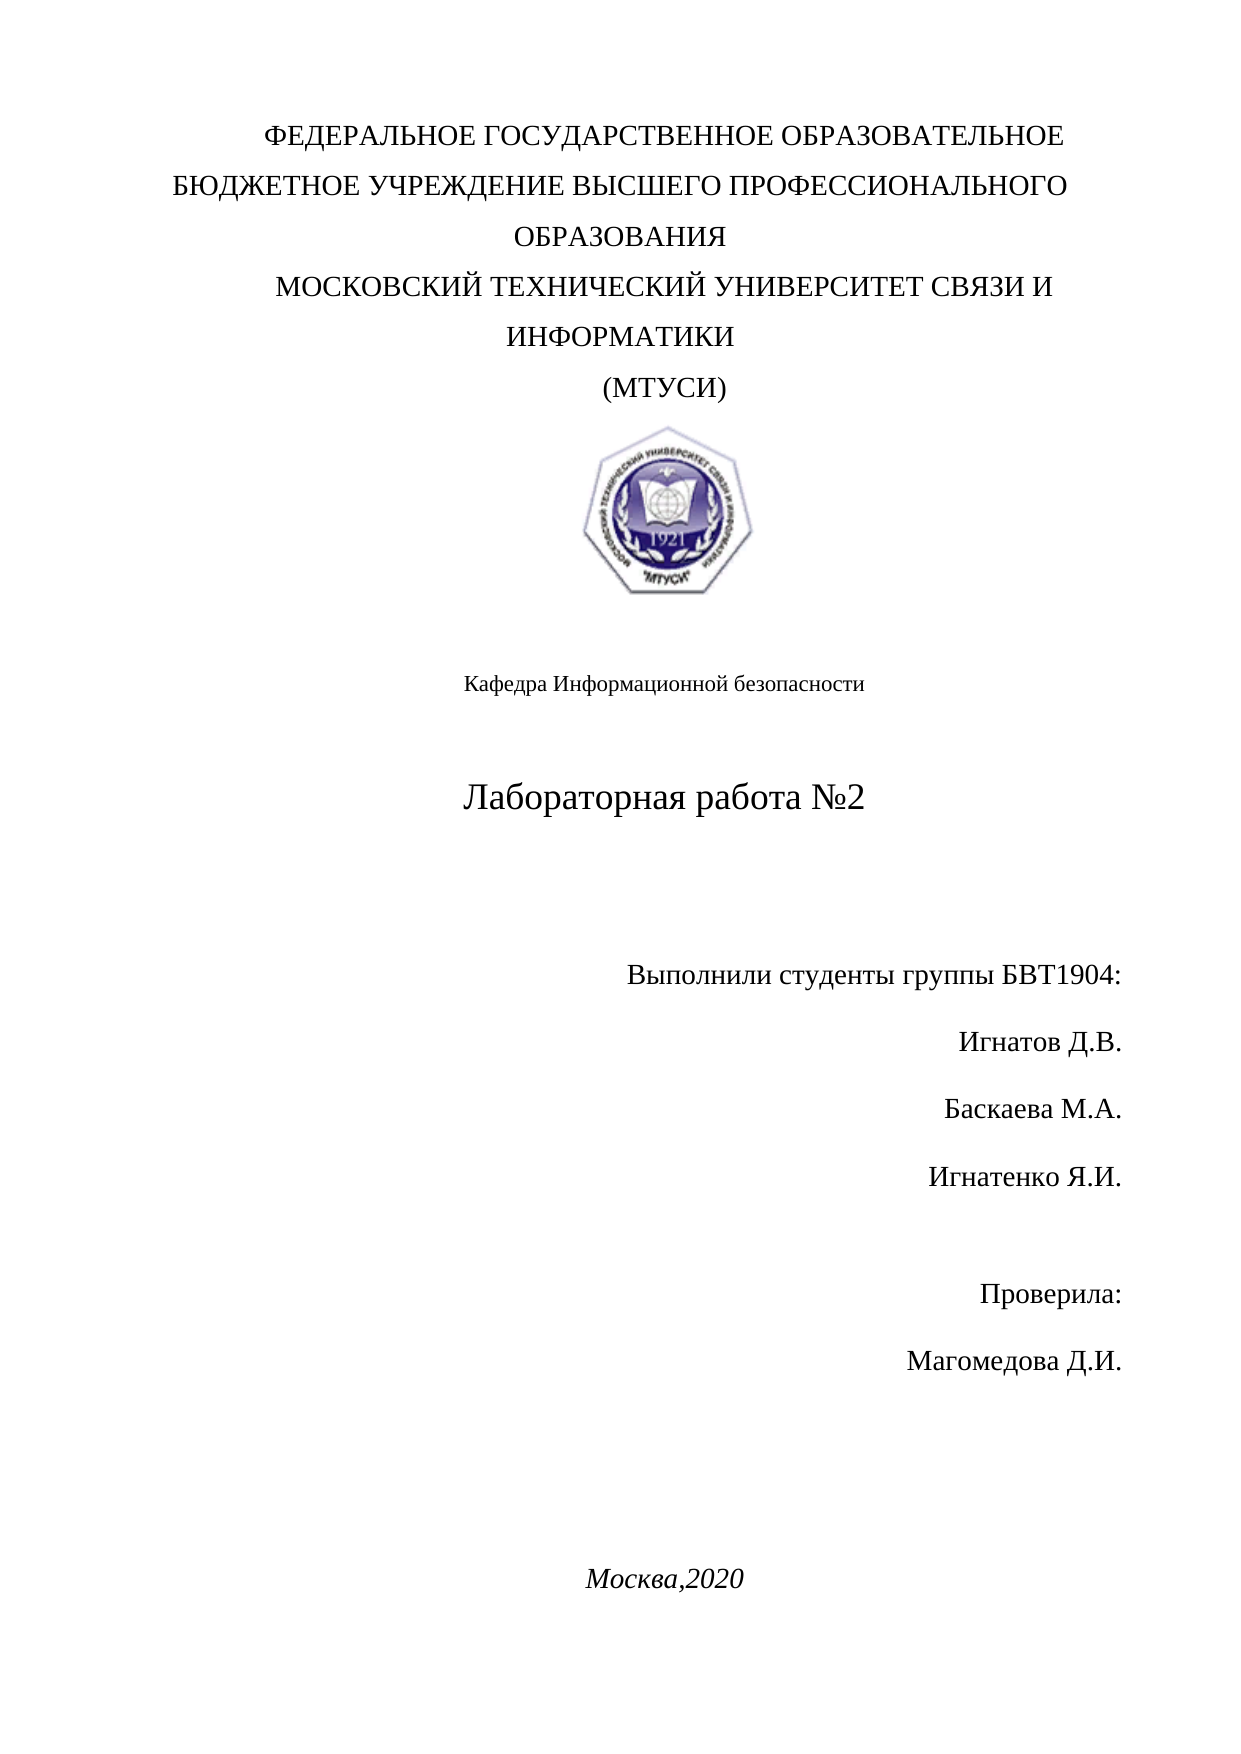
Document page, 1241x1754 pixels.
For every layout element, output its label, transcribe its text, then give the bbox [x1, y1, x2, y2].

text Проверила: [634, 1276, 1122, 1310]
text Выполнили студенты группы БВТ1904: [118, 957, 1122, 991]
text Игнатов Д.В. [708, 1024, 1122, 1058]
text Москва,2020 [118, 1561, 1122, 1595]
picture [562, 420, 767, 606]
text Лабораторная работа №2 [118, 774, 1122, 817]
text Кафедра Информационной безопасности [118, 670, 1122, 697]
text МОСКОВСКИЙ ТЕХНИЧЕСКИЙ УНИВЕРСИТЕТ СВЯЗИ И ИНФОРМАТИКИ [118, 269, 1122, 353]
text Магомедова Д.И. [782, 1343, 1122, 1377]
text ФЕДЕРАЛЬНОЕ ГОСУДАРСТВЕННОЕ ОБРАЗОВАТЕЛЬНОЕ БЮДЖЕТНОЕ УЧРЕЖДЕНИЕ ВЫСШЕГО ПРОФЕССИОНАЛЬНОГО ОБРАЗОВАНИЯ [118, 118, 1122, 252]
text Баскаева М.А. [634, 1092, 1122, 1125]
text (МТУСИ) [118, 370, 1122, 403]
text Игнатенко Я.И. [708, 1159, 1122, 1192]
